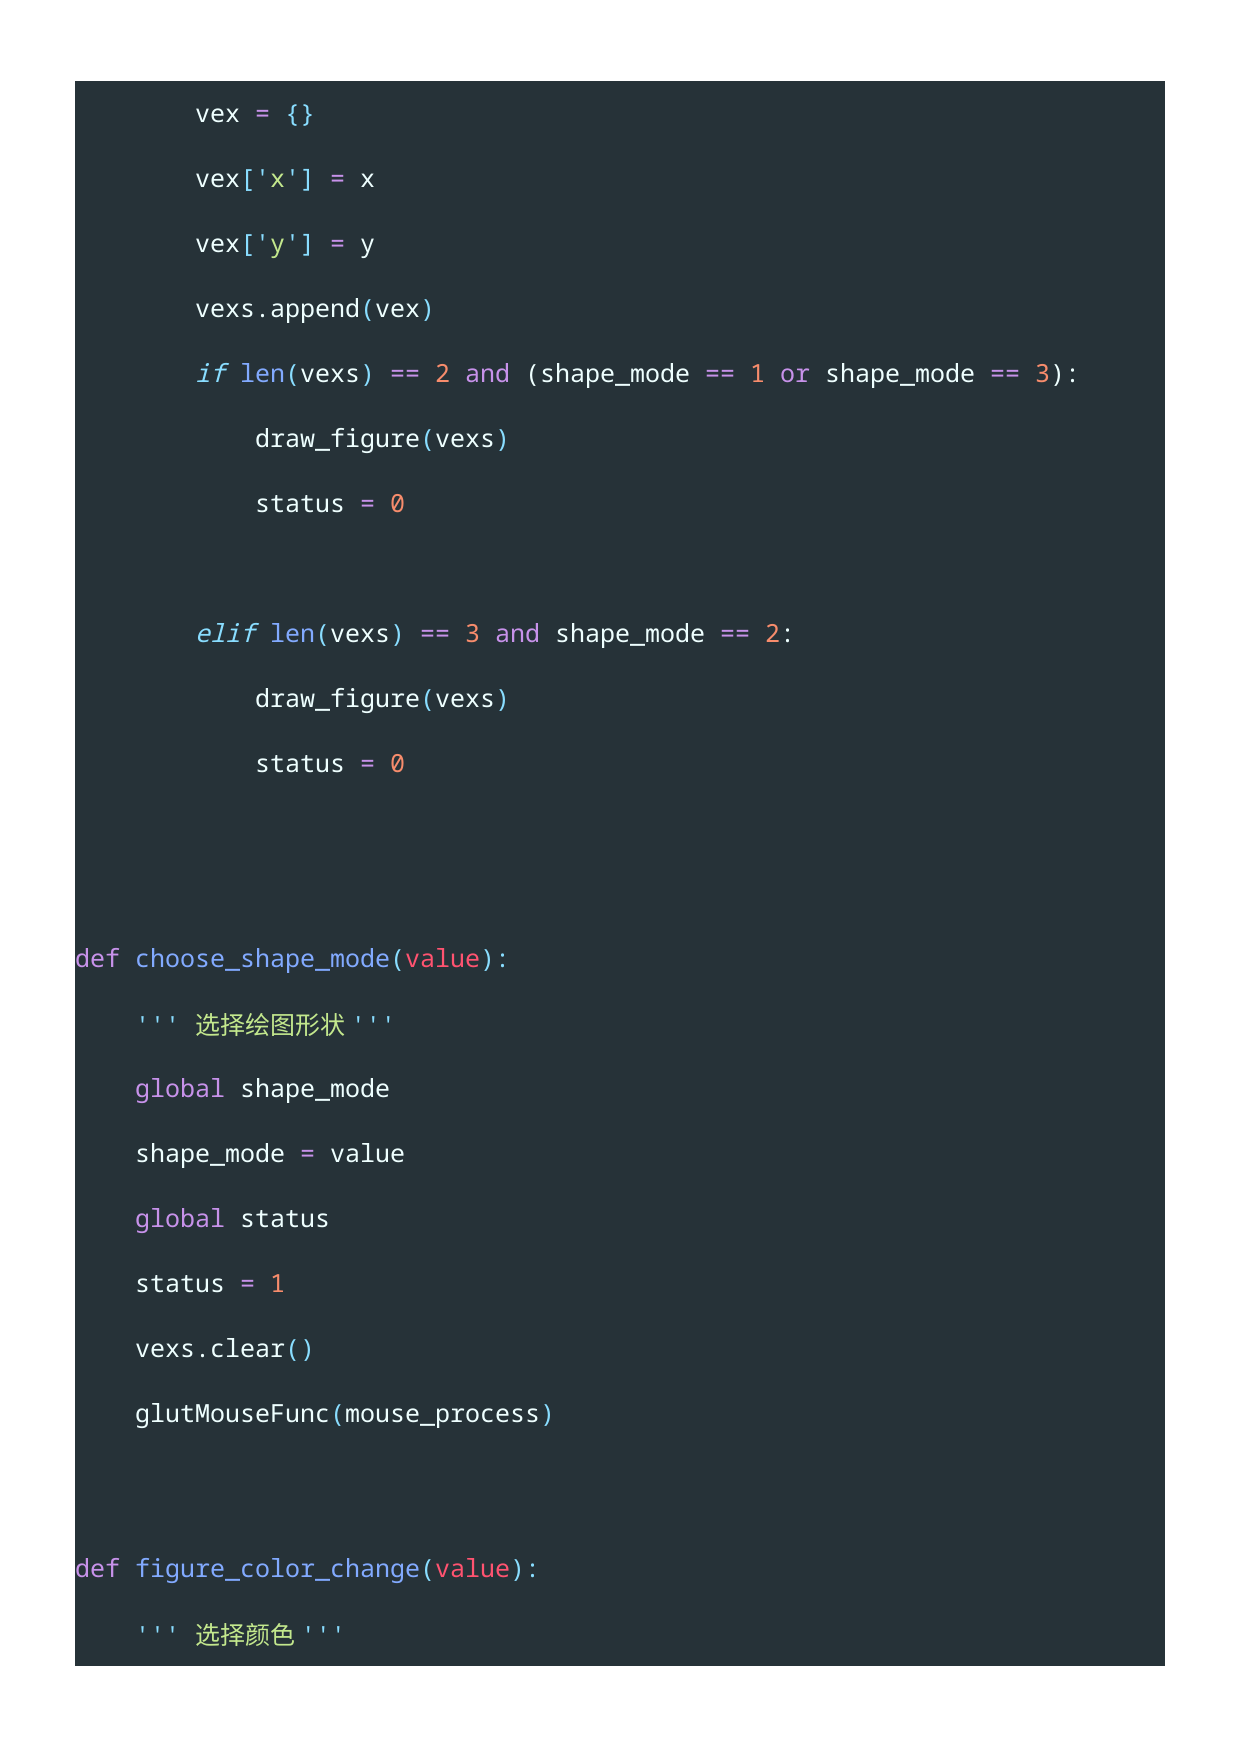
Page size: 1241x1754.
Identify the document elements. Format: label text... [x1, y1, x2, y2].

text vexs.clear() [75, 1316, 1165, 1381]
text status = 1 [75, 1251, 1165, 1316]
text status = 0 [75, 731, 1165, 796]
text global shape_mode [75, 1056, 1165, 1121]
text global status [75, 1186, 1165, 1251]
text elif len(vexs) == 3 and shape_mode == 2: [75, 601, 1165, 666]
text vexs.append(vex) [75, 276, 1165, 341]
text draw_figure(vexs) [75, 666, 1165, 731]
text vex['y'] = y [75, 211, 1165, 276]
text ''' 选择绘图形状 ''' [75, 991, 1165, 1056]
text shape_mode = value [75, 1121, 1165, 1186]
text ''' 选择颜色 ''' [75, 1601, 1165, 1666]
text def choose_shape_mode(value): [75, 926, 1165, 991]
text draw_figure(vexs) [75, 406, 1165, 471]
text vex = {} [75, 81, 1165, 146]
text if len(vexs) == 2 and (shape_mode == 1 or shape_mode == 3): [75, 341, 1165, 406]
text glutMouseFunc(mouse_process) [75, 1381, 1165, 1446]
text def figure_color_change(value): [75, 1536, 1165, 1601]
text vex['x'] = x [75, 146, 1165, 211]
text status = 0 [75, 471, 1165, 536]
